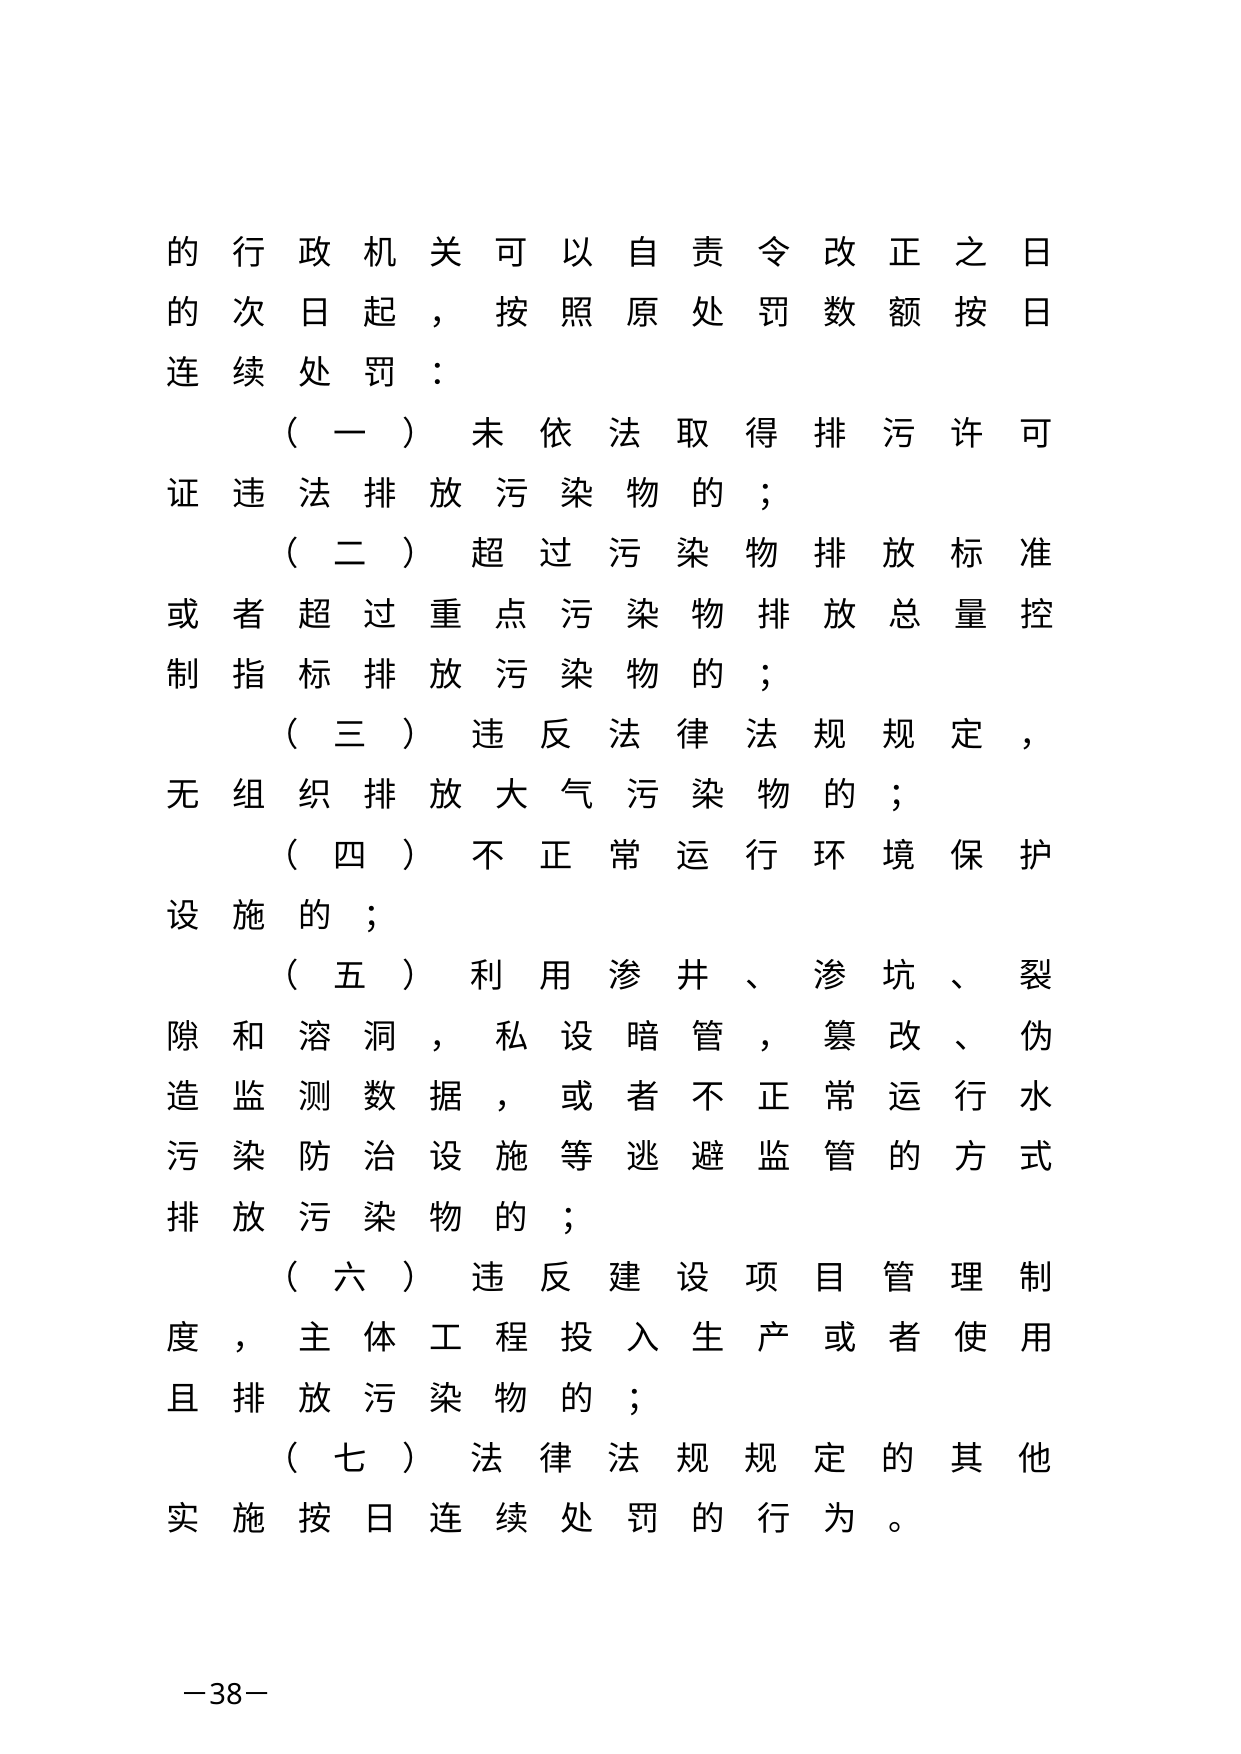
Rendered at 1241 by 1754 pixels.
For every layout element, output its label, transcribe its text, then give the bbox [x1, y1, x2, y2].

text （二）超过污染物排放标准或者超过重点污染物排放总量控制指标排放污染物的； [167, 521, 1085, 702]
text （六）违反建设项目管理制度，主体工程投入生产或者使用且排放污染物的； [167, 1245, 1085, 1426]
text （一）未依法取得排污许可证违法排放污染物的； [167, 400, 1085, 521]
text （四）不正常运行环境保护设施的； [167, 822, 1085, 943]
text （三）违反法律法规规定，无组织排放大气污染物的； [167, 702, 1085, 822]
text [167, 219, 1085, 400]
text （五）利用渗井、渗坑、裂隙和溶洞，私设暗管，篡改、伪造监测数据，或者不正常运行水污染防治设施等逃避监管的方式排放污染物的； [167, 943, 1085, 1245]
text （七）法律法规规定的其他实施按日连续处罚的行为。 [167, 1426, 1085, 1546]
